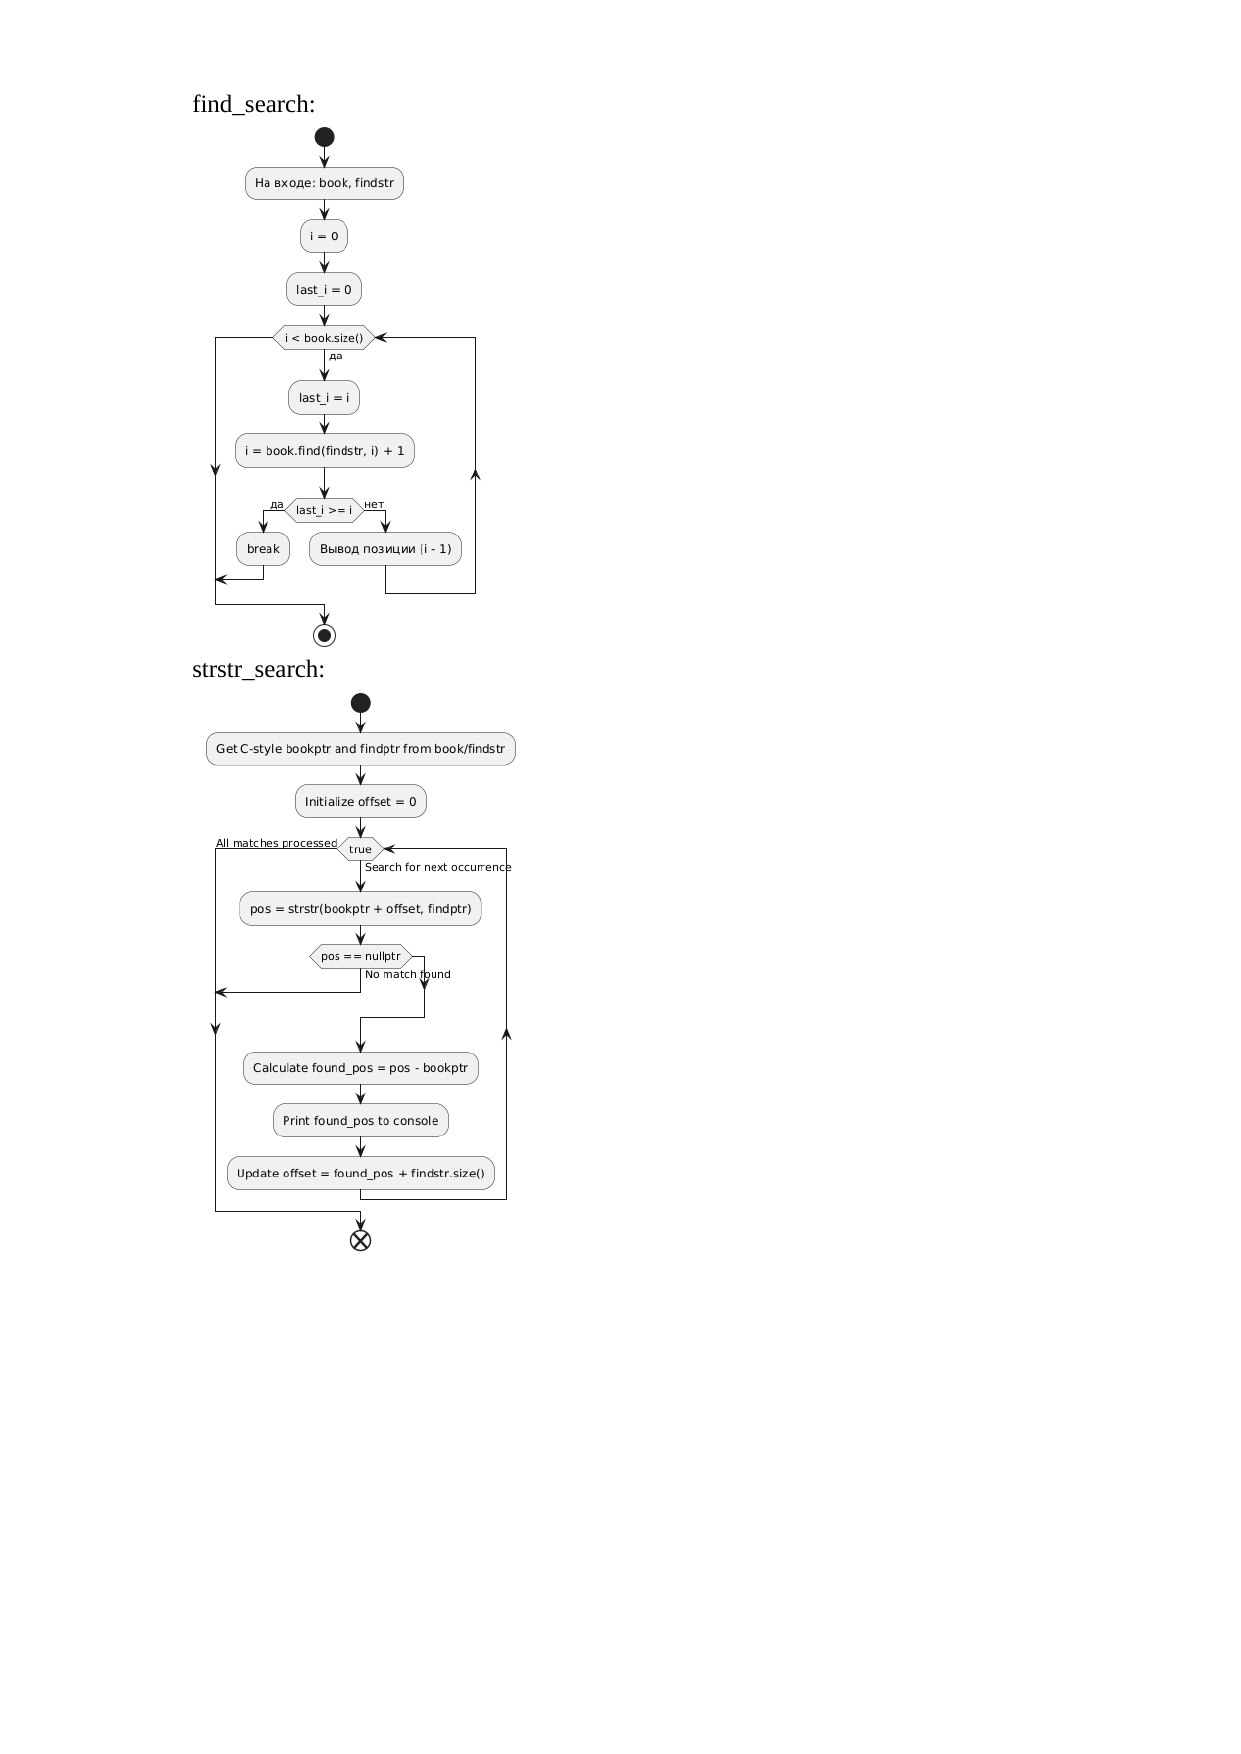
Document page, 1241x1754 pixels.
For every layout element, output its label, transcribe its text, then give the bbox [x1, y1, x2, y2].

picture [192, 117, 499, 655]
text strstr_search: [118, 654, 1152, 683]
text find_search: [118, 89, 1152, 117]
picture [192, 683, 530, 1259]
